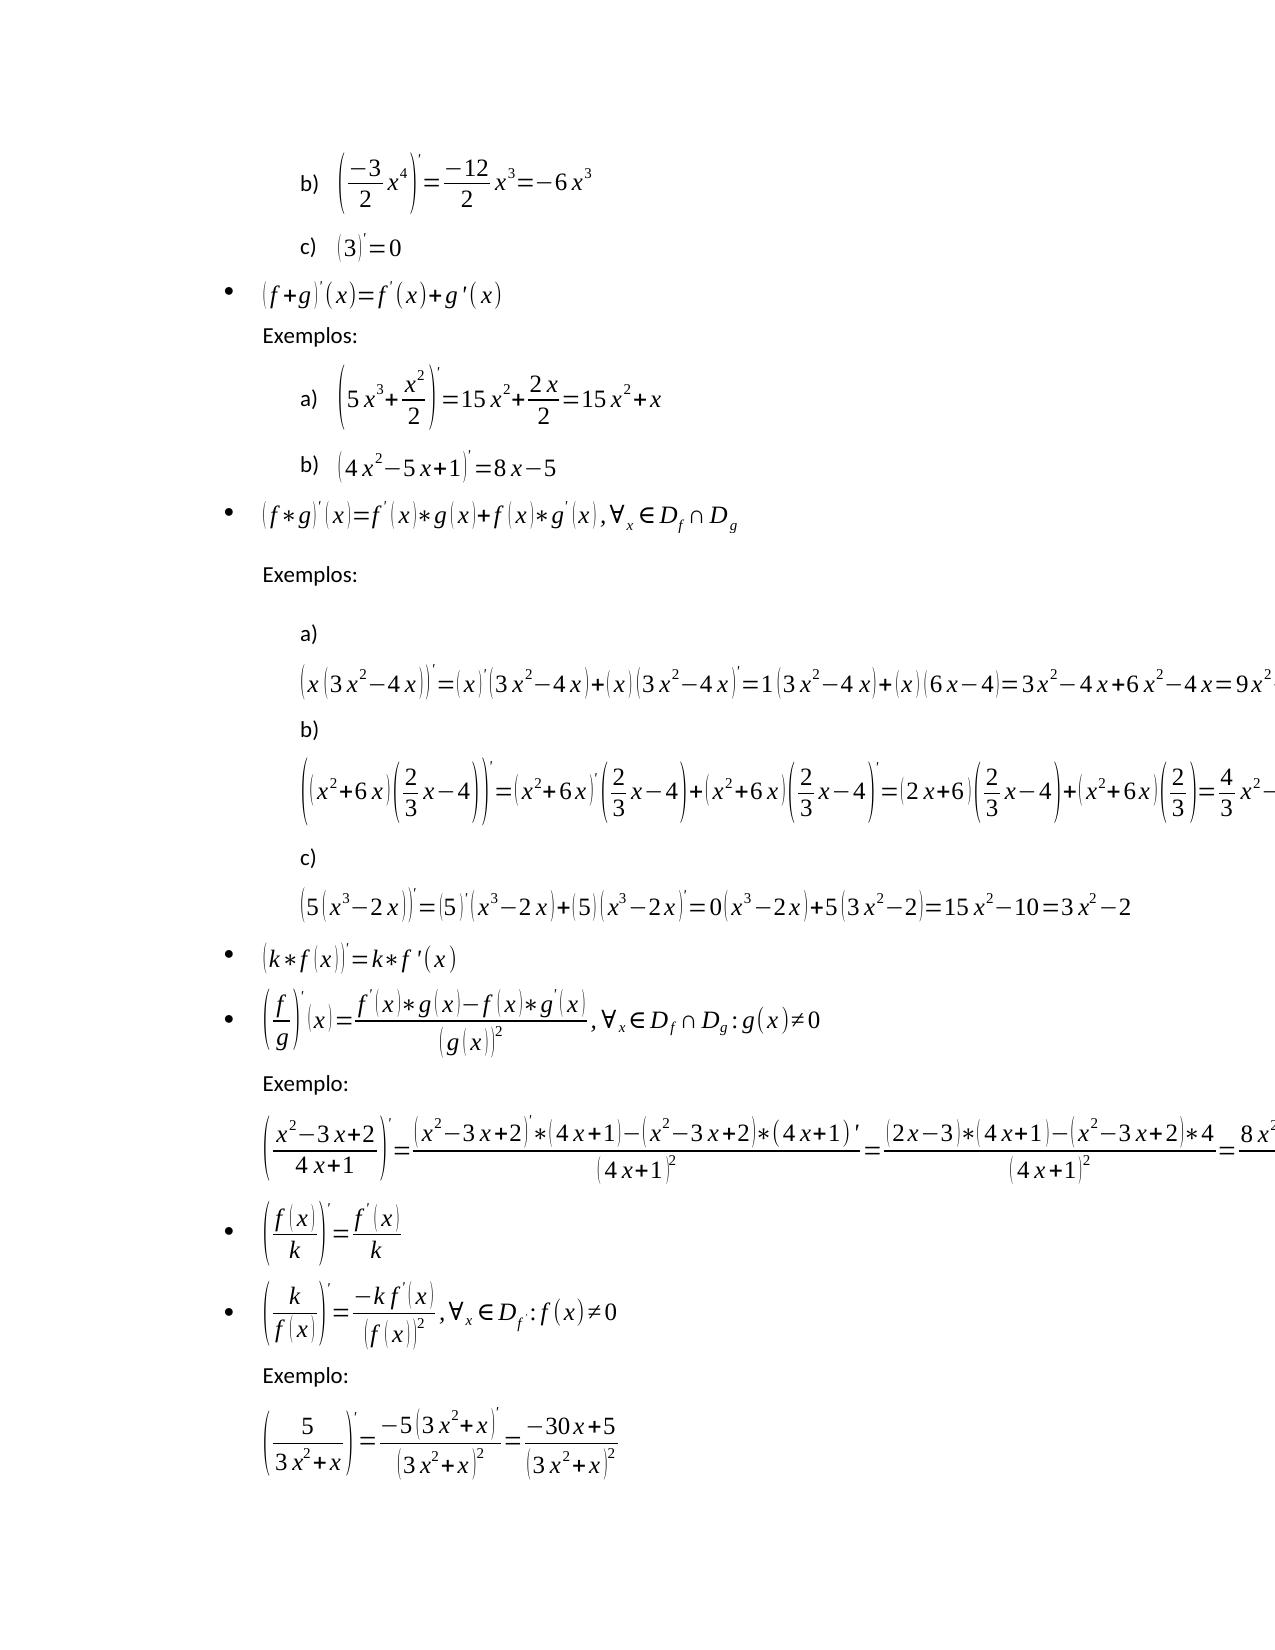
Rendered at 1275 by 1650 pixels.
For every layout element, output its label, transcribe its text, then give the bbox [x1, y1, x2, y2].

list Exemplo: [262, 1362, 1125, 1390]
list Exemplos: [262, 321, 1125, 349]
list Exemplo: [262, 1069, 1125, 1097]
text Exemplos: [262, 560, 1125, 588]
